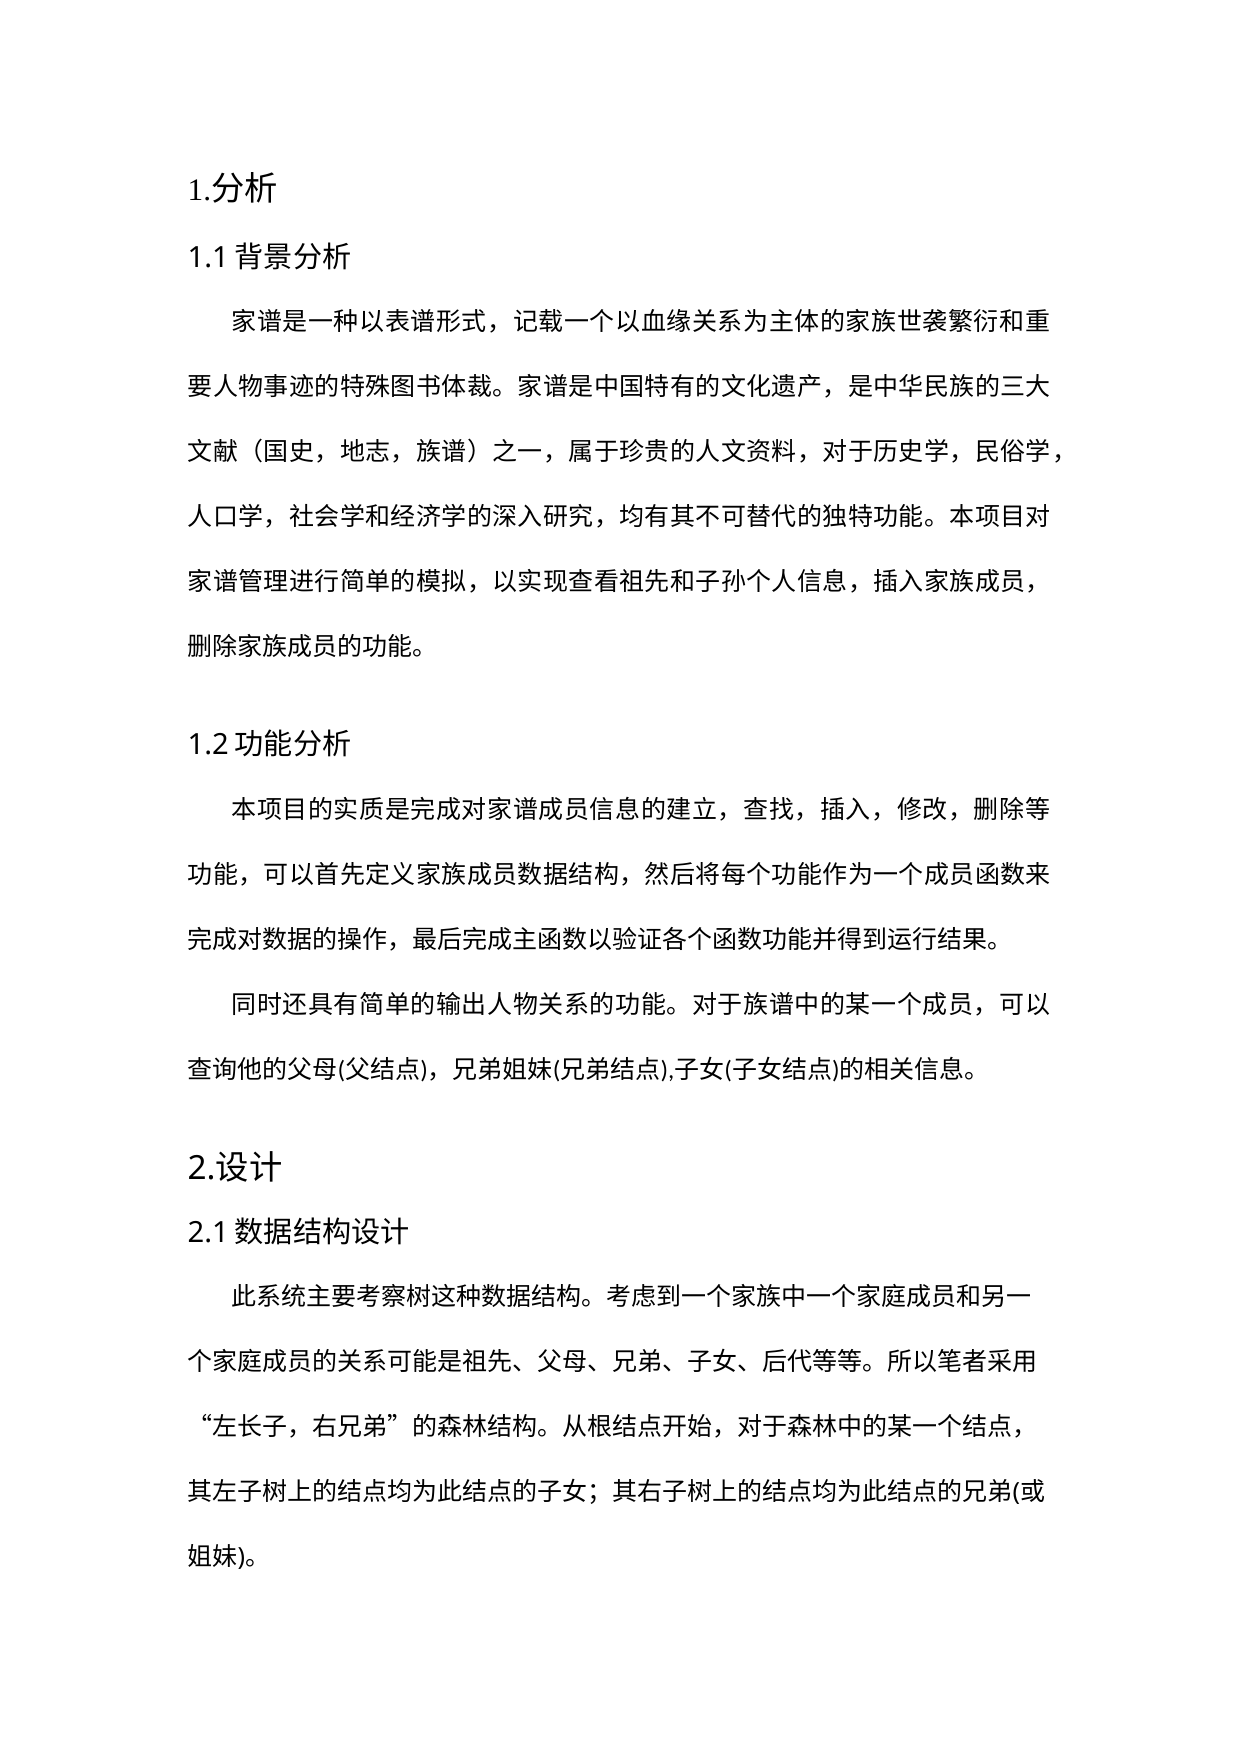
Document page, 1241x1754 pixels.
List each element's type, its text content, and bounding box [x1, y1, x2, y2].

text 本项目的实质是完成对家谱成员信息的建立，查找，插入，修改，删除等功能，可以首先定义家族成员数据结构，然后将每个功能作为一个成员函数来完成对数据的操作，最后完成主函数以验证各个函数功能并得到运行结果。 [187, 775, 1053, 970]
text 同时还具有简单的输出人物关系的功能。对于族谱中的某一个成员，可以查询他的父母(父结点)，兄弟姐妹(兄弟结点),子女(子女结点)的相关信息。 [187, 970, 1053, 1100]
text 家谱是一种以表谱形式，记载一个以血缘关系为主体的家族世袭繁衍和重要人物事迹的特殊图书体裁。家谱是中国特有的文化遗产，是中华民族的三大文献（国史，地志，族谱）之一，属于珍贵的人文资料，对于历史学，民俗学，人口学，社会学和经济学的深入研究，均有其不可替代的独特功能。本项目对家谱管理进行简单的模拟，以实现查看祖先和子孙个人信息，插入家族成员，删除家族成员的功能。 [187, 287, 1053, 677]
text 2.设计 [187, 1132, 1053, 1197]
text 1.2功能分析 [187, 710, 1053, 775]
text 此系统主要考察树这种数据结构。考虑到一个家族中一个家庭成员和另一个家庭成员的关系可能是祖先、父母、兄弟、子女、后代等等。所以笔者采用“左长子，右兄弟”的森林结构。从根结点开始，对于森林中的某一个结点，其左子树上的结点均为此结点的子女；其右子树上的结点均为此结点的兄弟(或姐妹)。 [187, 1262, 1053, 1587]
text 1.分析 [187, 162, 1053, 210]
text 2.1数据结构设计 [187, 1197, 1053, 1262]
text 1.1背景分析 [187, 222, 1053, 287]
